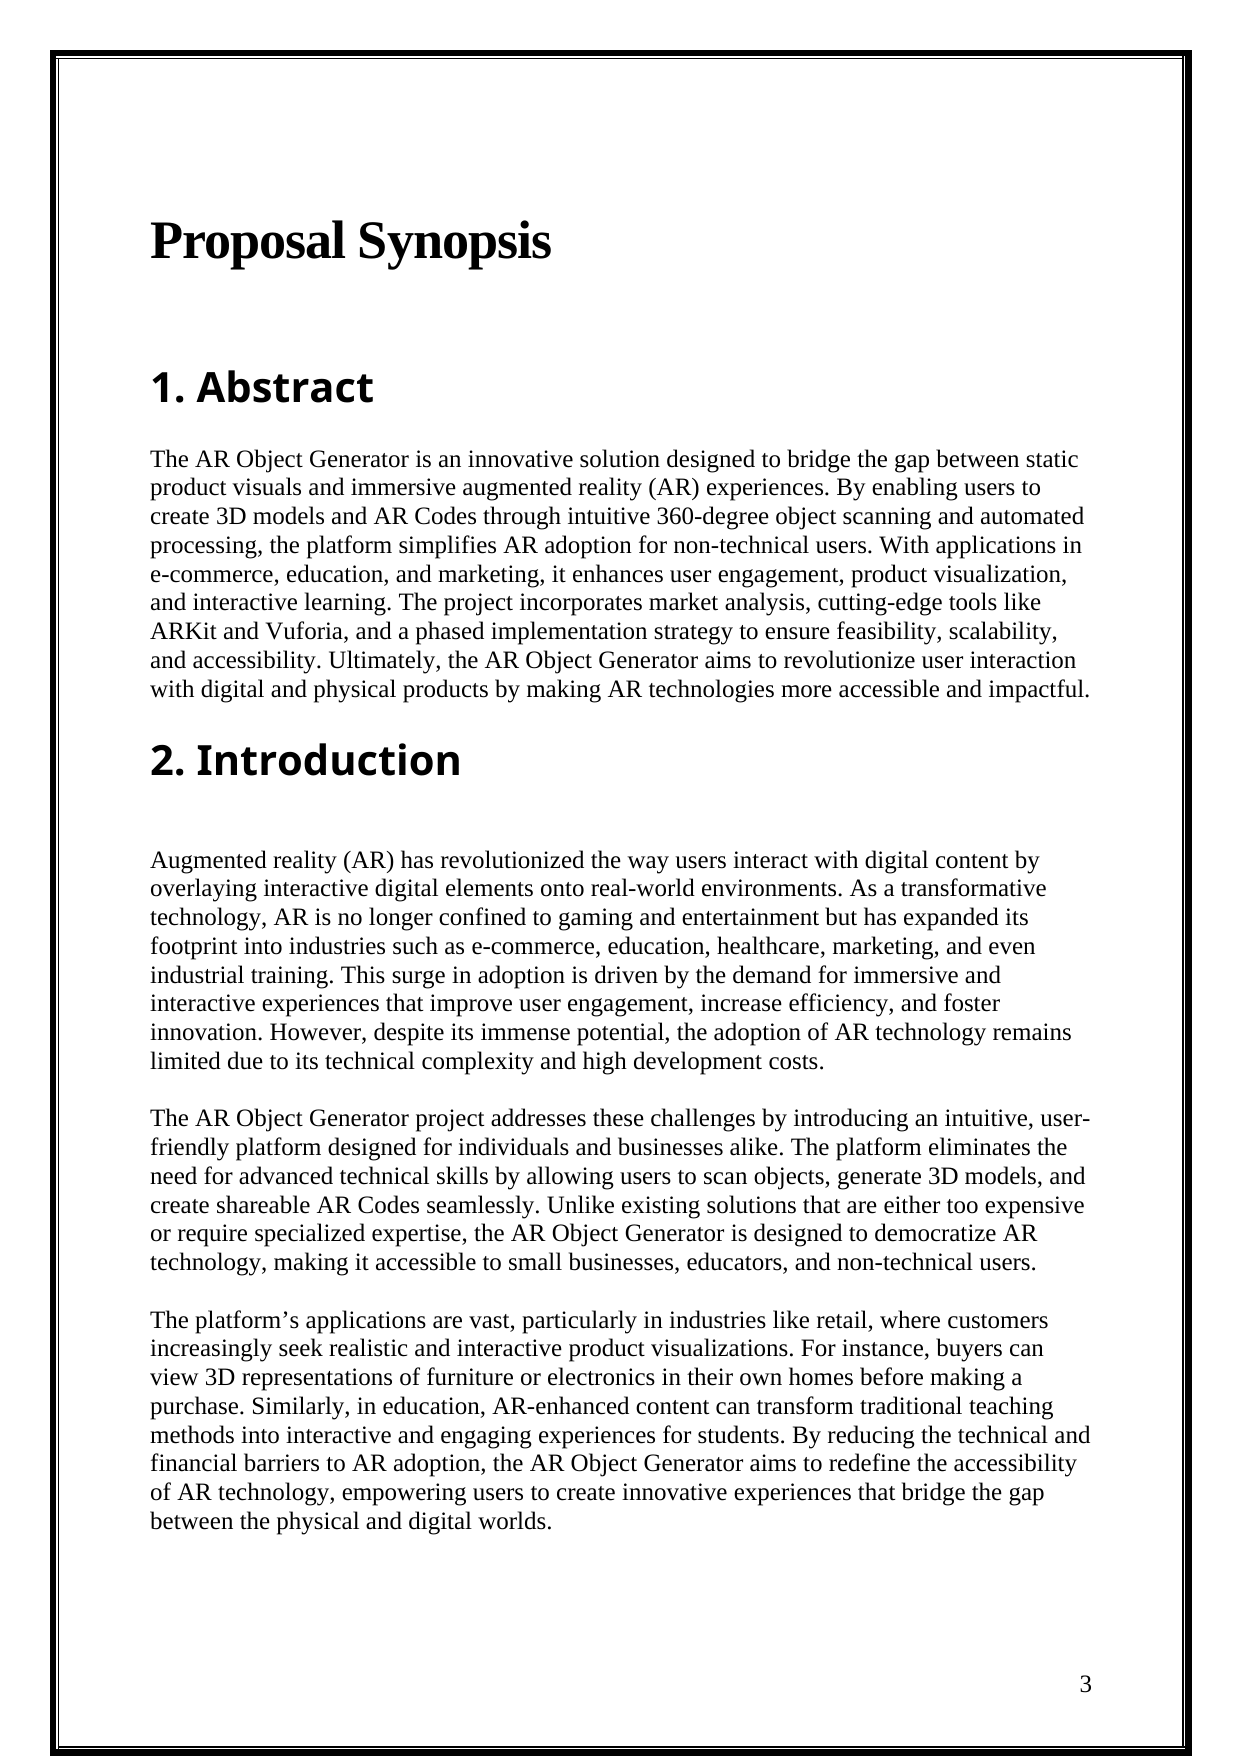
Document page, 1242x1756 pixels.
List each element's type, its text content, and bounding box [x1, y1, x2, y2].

text Augmented reality (AR) has revolutionized the way users interact with digital content by overlaying interactive digital elements onto real-world environments. As a transformative technology, AR is no longer confined to gaming and entertainment but has expanded its footprint into industries such as e-commerce, education, healthcare, marketing, and even industrial training. This surge in adoption is driven by the demand for immersive and interactive experiences that improve user engagement, increase efficiency, and foster innovation. However, despite its immense potential, the adoption of AR technology remains limited due to its technical complexity and high development costs. [150, 788, 1092, 1075]
text The platform’s applications are vast, particularly in industries like retail, where customers increasingly seek realistic and interactive product visualizations. For instance, buyers can view 3D representations of furniture or electronics in their own homes before making a purchase. Similarly, in education, AR-enhanced content can transform traditional teaching methods into interactive and engaging experiences for students. By reducing the technical and financial barriers to AR adoption, the AR Object Generator aims to redefine the accessibility of AR technology, empowering users to create innovative experiences that bridge the gap between the physical and digital worlds. [150, 1305, 1092, 1535]
text 2. Introduction [150, 731, 1092, 788]
title Proposal Synopsis [150, 208, 1092, 271]
subtitle 1. Abstract [150, 358, 1092, 415]
text The AR Object Generator is an innovative solution designed to bridge the gap between static product visuals and immersive augmented reality (AR) experiences. By enabling users to create 3D models and AR Codes through intuitive 360-degree object scanning and automated processing, the platform simplifies AR adoption for non-technical users. With applications in e-commerce, education, and marketing, it enhances user engagement, product visualization, and interactive learning. The project incorporates market analysis, cutting-edge tools like ARKit and Vuforia, and a phased implementation strategy to ensure feasibility, scalability, and accessibility. Ultimately, the AR Object Generator aims to revolutionize user interaction with digital and physical products by making AR technologies more accessible and impactful. [150, 444, 1092, 702]
text The AR Object Generator project addresses these challenges by introducing an intuitive, user-friendly platform designed for individuals and businesses alike. The platform eliminates the need for advanced technical skills by allowing users to scan objects, generate 3D models, and create shareable AR Codes seamlessly. Unlike existing solutions that are either too expensive or require specialized expertise, the AR Object Generator is designed to democratize AR technology, making it accessible to small businesses, educators, and non-technical users. [150, 1103, 1092, 1276]
